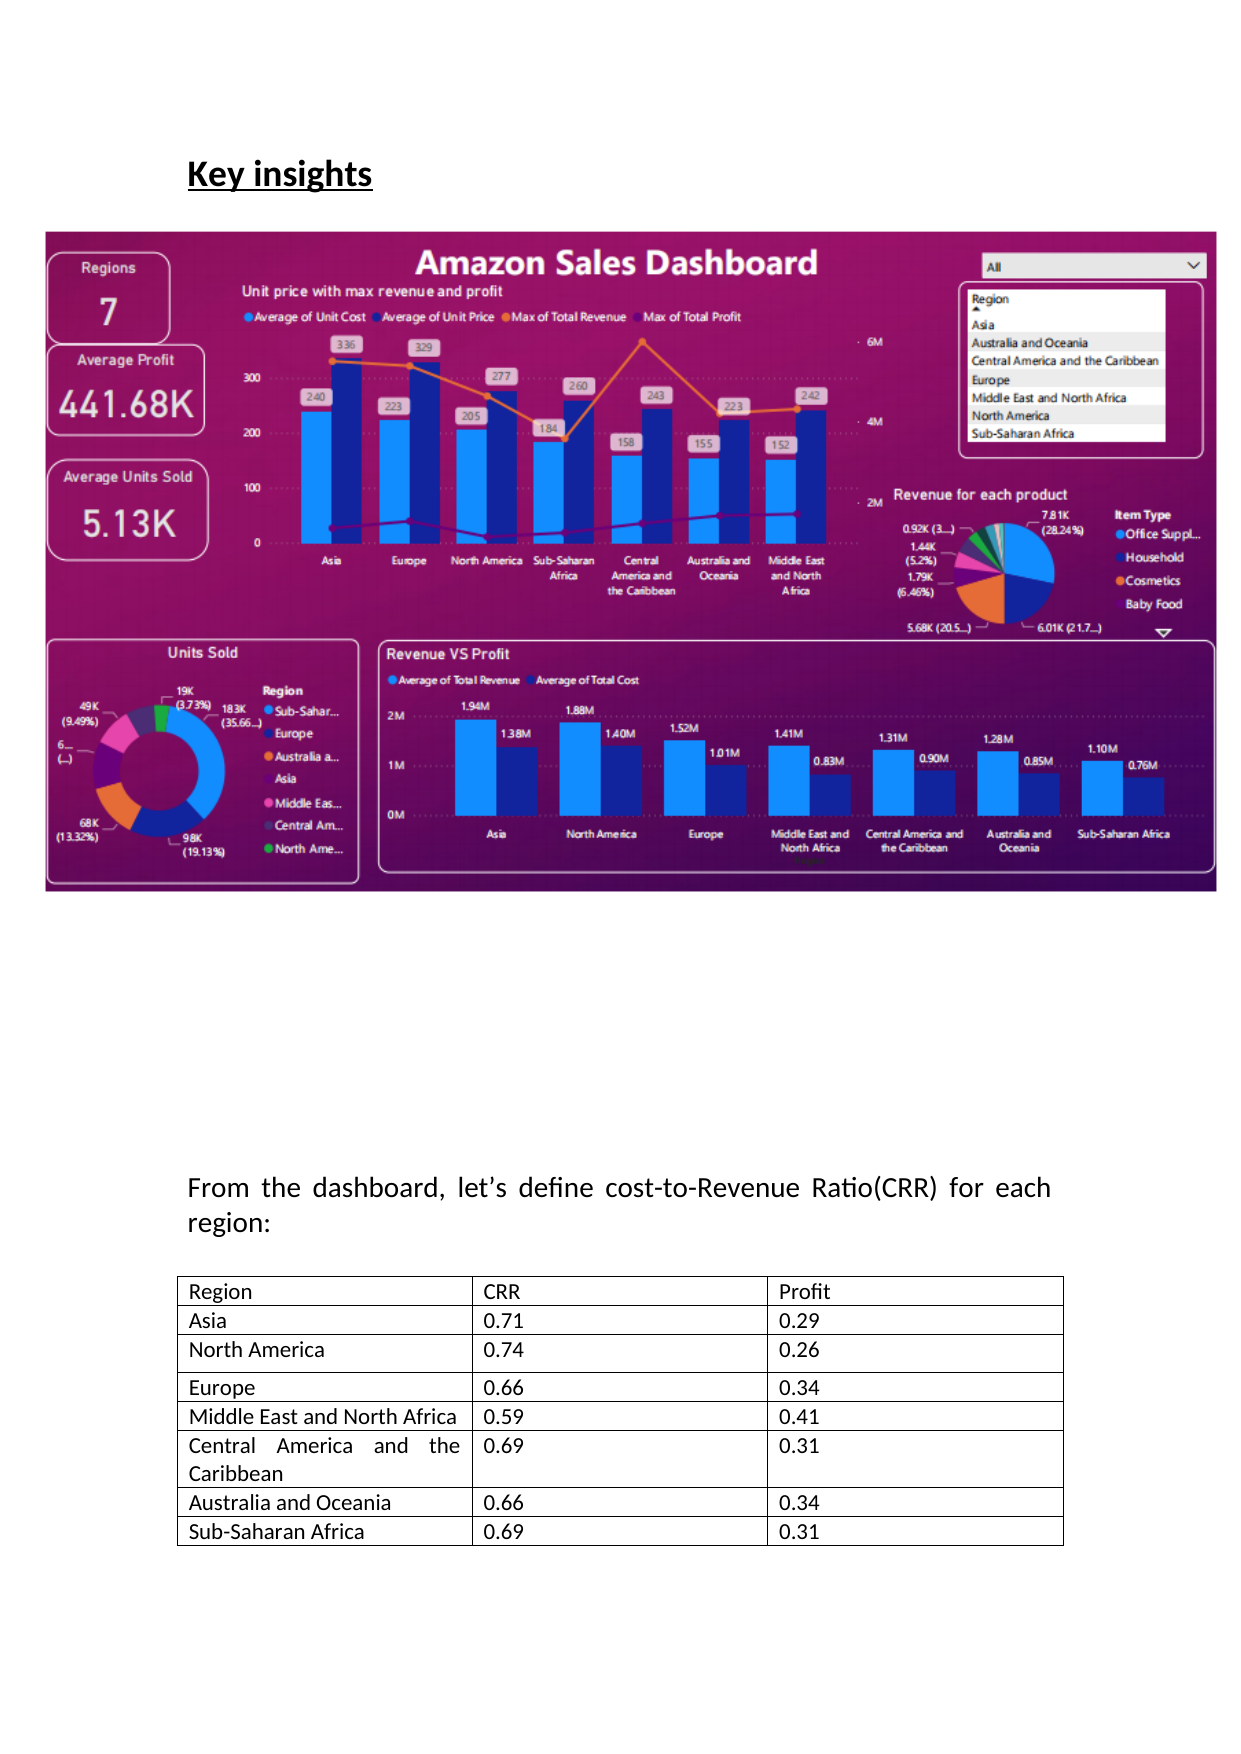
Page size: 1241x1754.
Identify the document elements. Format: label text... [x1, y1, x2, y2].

table_cell Europe [178, 1373, 472, 1401]
table_header Region [178, 1277, 472, 1305]
table_header Profit [768, 1277, 1063, 1305]
table_cell 0.41 [768, 1402, 1063, 1430]
table_cell Sub-Saharan Africa [178, 1517, 472, 1545]
table_cell 0.69 [473, 1431, 767, 1487]
table_cell North America [178, 1335, 472, 1372]
table_cell 0.31 [768, 1517, 1063, 1545]
table_cell 0.66 [473, 1373, 767, 1401]
table_cell Asia [178, 1306, 472, 1334]
table_header CRR [473, 1277, 767, 1305]
table_cell 0.29 [768, 1306, 1063, 1334]
table_cell 0.26 [768, 1335, 1063, 1372]
table_cell 0.34 [768, 1373, 1063, 1401]
table_cell 0.69 [473, 1517, 767, 1545]
table_cell 0.59 [473, 1402, 767, 1430]
table_cell 0.71 [473, 1306, 767, 1334]
table_cell Central America and the Caribbean [178, 1431, 472, 1487]
text From the dashboard, let’s define cost-to-Revenue Ratio(CRR) for each region: [187, 1169, 1053, 1240]
table_cell 0.34 [768, 1488, 1063, 1516]
text Key insights [187, 150, 1053, 196]
picture [32, 214, 1227, 898]
table_cell Middle East and North Africa [178, 1402, 472, 1430]
table_cell 0.31 [768, 1431, 1063, 1487]
table_cell Australia and Oceania [178, 1488, 472, 1516]
table_cell 0.66 [473, 1488, 767, 1516]
table_cell 0.74 [473, 1335, 767, 1372]
